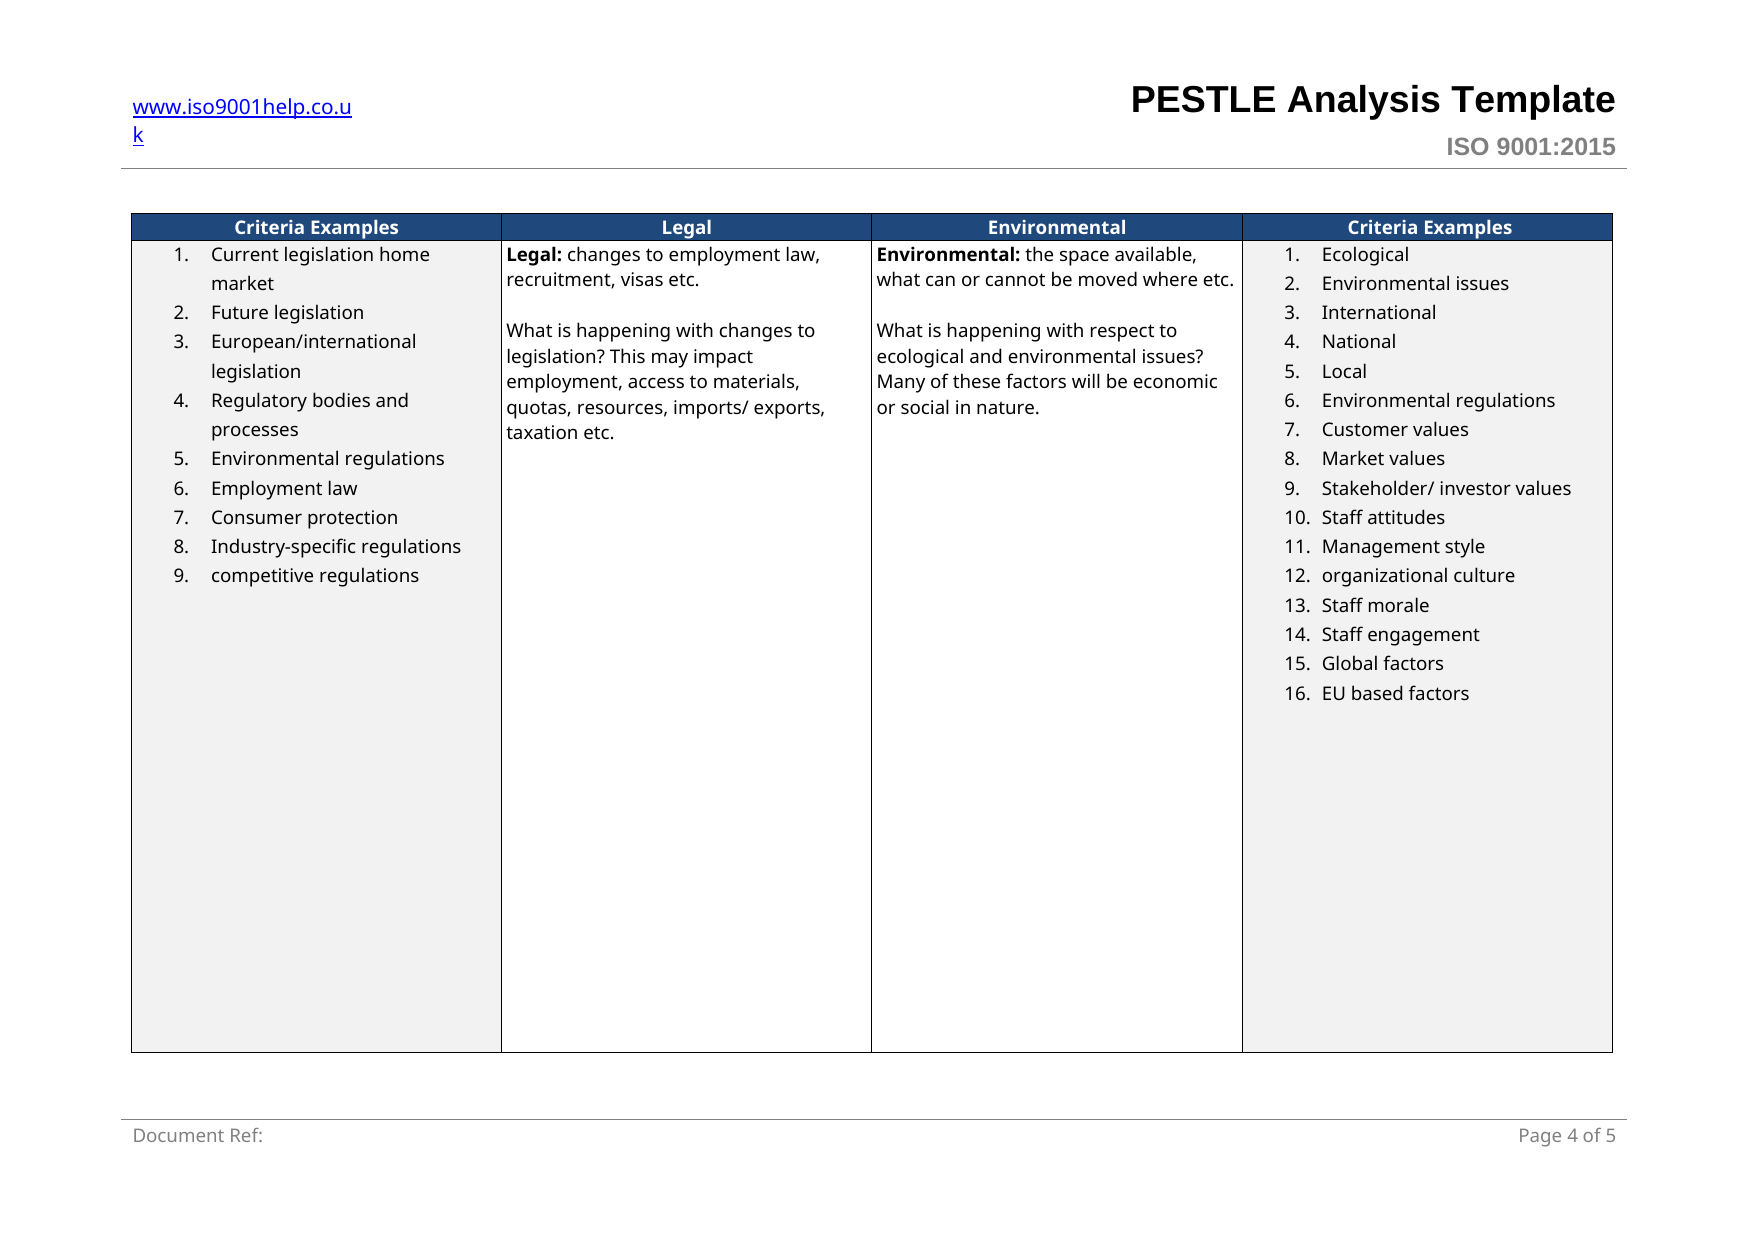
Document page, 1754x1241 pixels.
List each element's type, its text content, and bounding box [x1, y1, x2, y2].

table_header Criteria Examples [1243, 214, 1612, 240]
table_cell Ecological Environmental issues International National Local Environmental regulations Customer values Market values Stakeholder/ investor values Staff attitudes Management style organizational culture Staff morale Staff engagement Global factors EU based factors [1243, 241, 1612, 1052]
table_header Environmental [872, 214, 1242, 240]
table_cell Current legislation home market Future legislation European/international legislation Regulatory bodies and processes Environmental regulations Employment law Consumer protection Industry-specific regulations competitive regulations [132, 241, 501, 1052]
table_header Legal [502, 214, 871, 240]
table_cell Legal: changes to employment law, recruitment, visas etc. What is happening with changes to legislation? This may impact employment, access to materials, quotas, resources, imports/ exports, taxation etc. [502, 241, 871, 1052]
table_header Criteria Examples [132, 214, 501, 240]
table_cell Environmental: the space available, what can or cannot be moved where etc. What is happening with respect to ecological and environmental issues? Many of these factors will be economic or social in nature. [872, 241, 1242, 1052]
